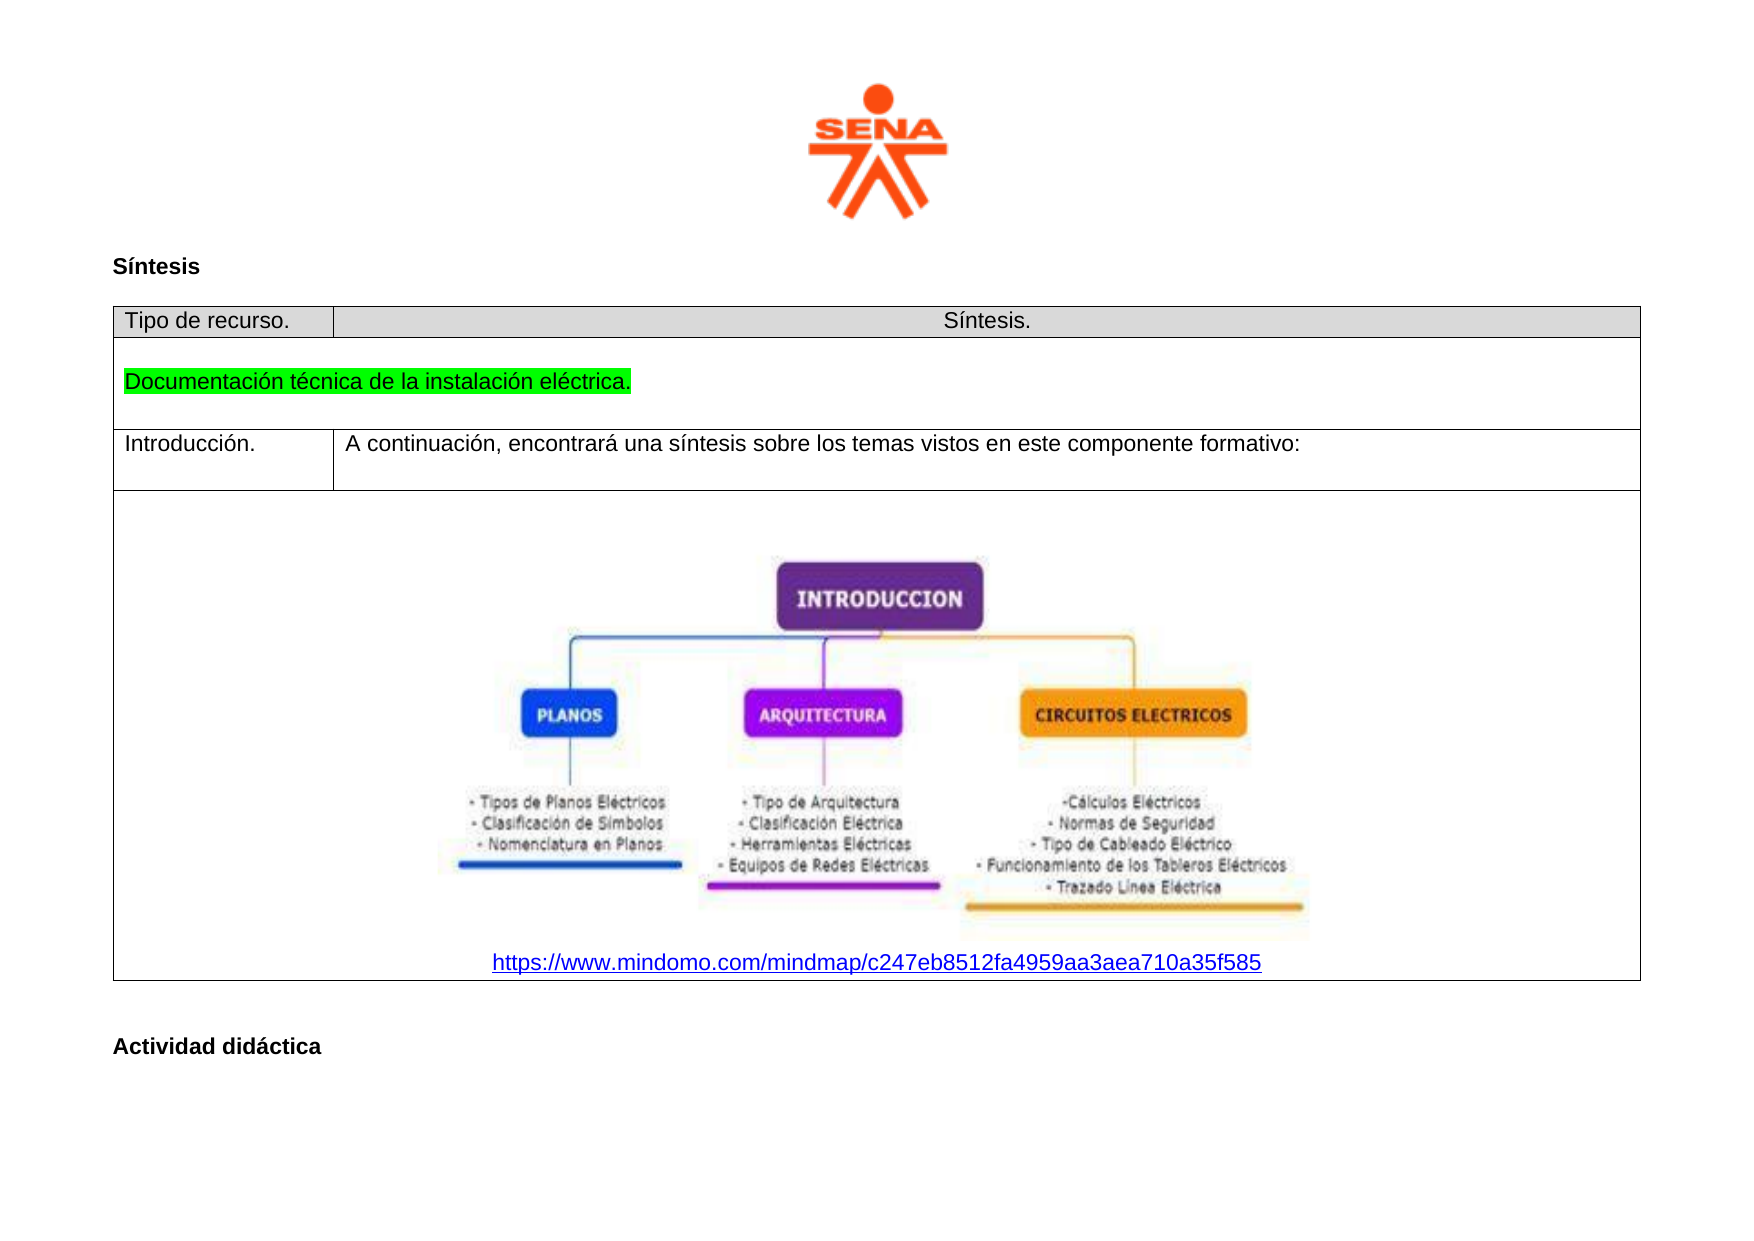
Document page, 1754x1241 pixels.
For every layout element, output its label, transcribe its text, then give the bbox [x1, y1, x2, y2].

text Síntesis [112, 253, 1641, 279]
table_cell https://www.mindomo.com/mindmap/c247eb8512fa4959aa3aea710a35f585 [114, 491, 1640, 979]
table_header Tipo de recurso. [114, 307, 333, 337]
picture [796, 75, 958, 227]
picture [437, 521, 1348, 941]
table_cell Documentación técnica de la instalación eléctrica. [114, 338, 1640, 428]
text Actividad didáctica [112, 1033, 1641, 1060]
table_cell Introducción. [114, 430, 333, 490]
table_header Síntesis. [334, 307, 1640, 337]
table_cell A continuación, encontrará una síntesis sobre los temas vistos en este componente formativo: [334, 430, 1640, 490]
